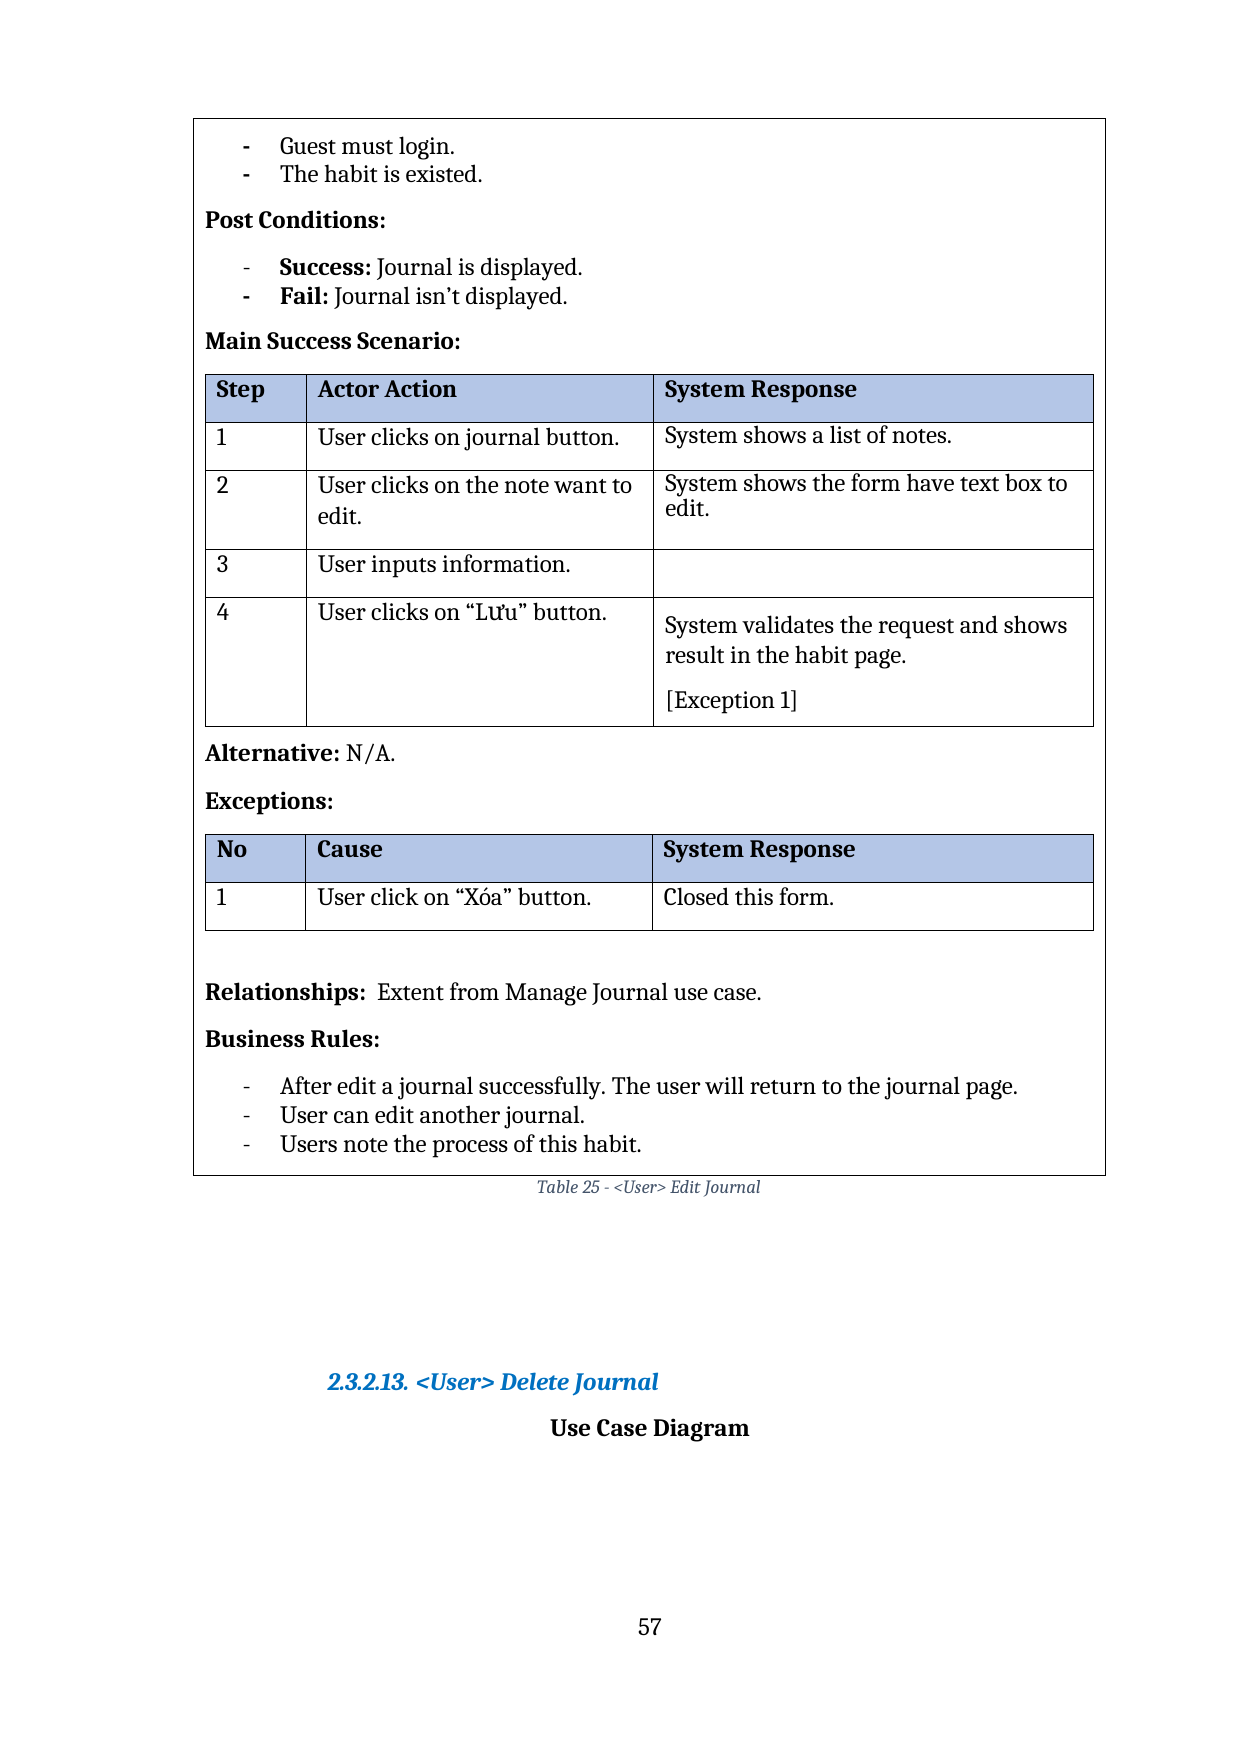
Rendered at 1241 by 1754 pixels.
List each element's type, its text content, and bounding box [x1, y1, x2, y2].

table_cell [194, 119, 1105, 1175]
subtitle <User> Delete Journal [327, 1368, 1122, 1397]
list Use Case Diagram [177, 1414, 1122, 1443]
